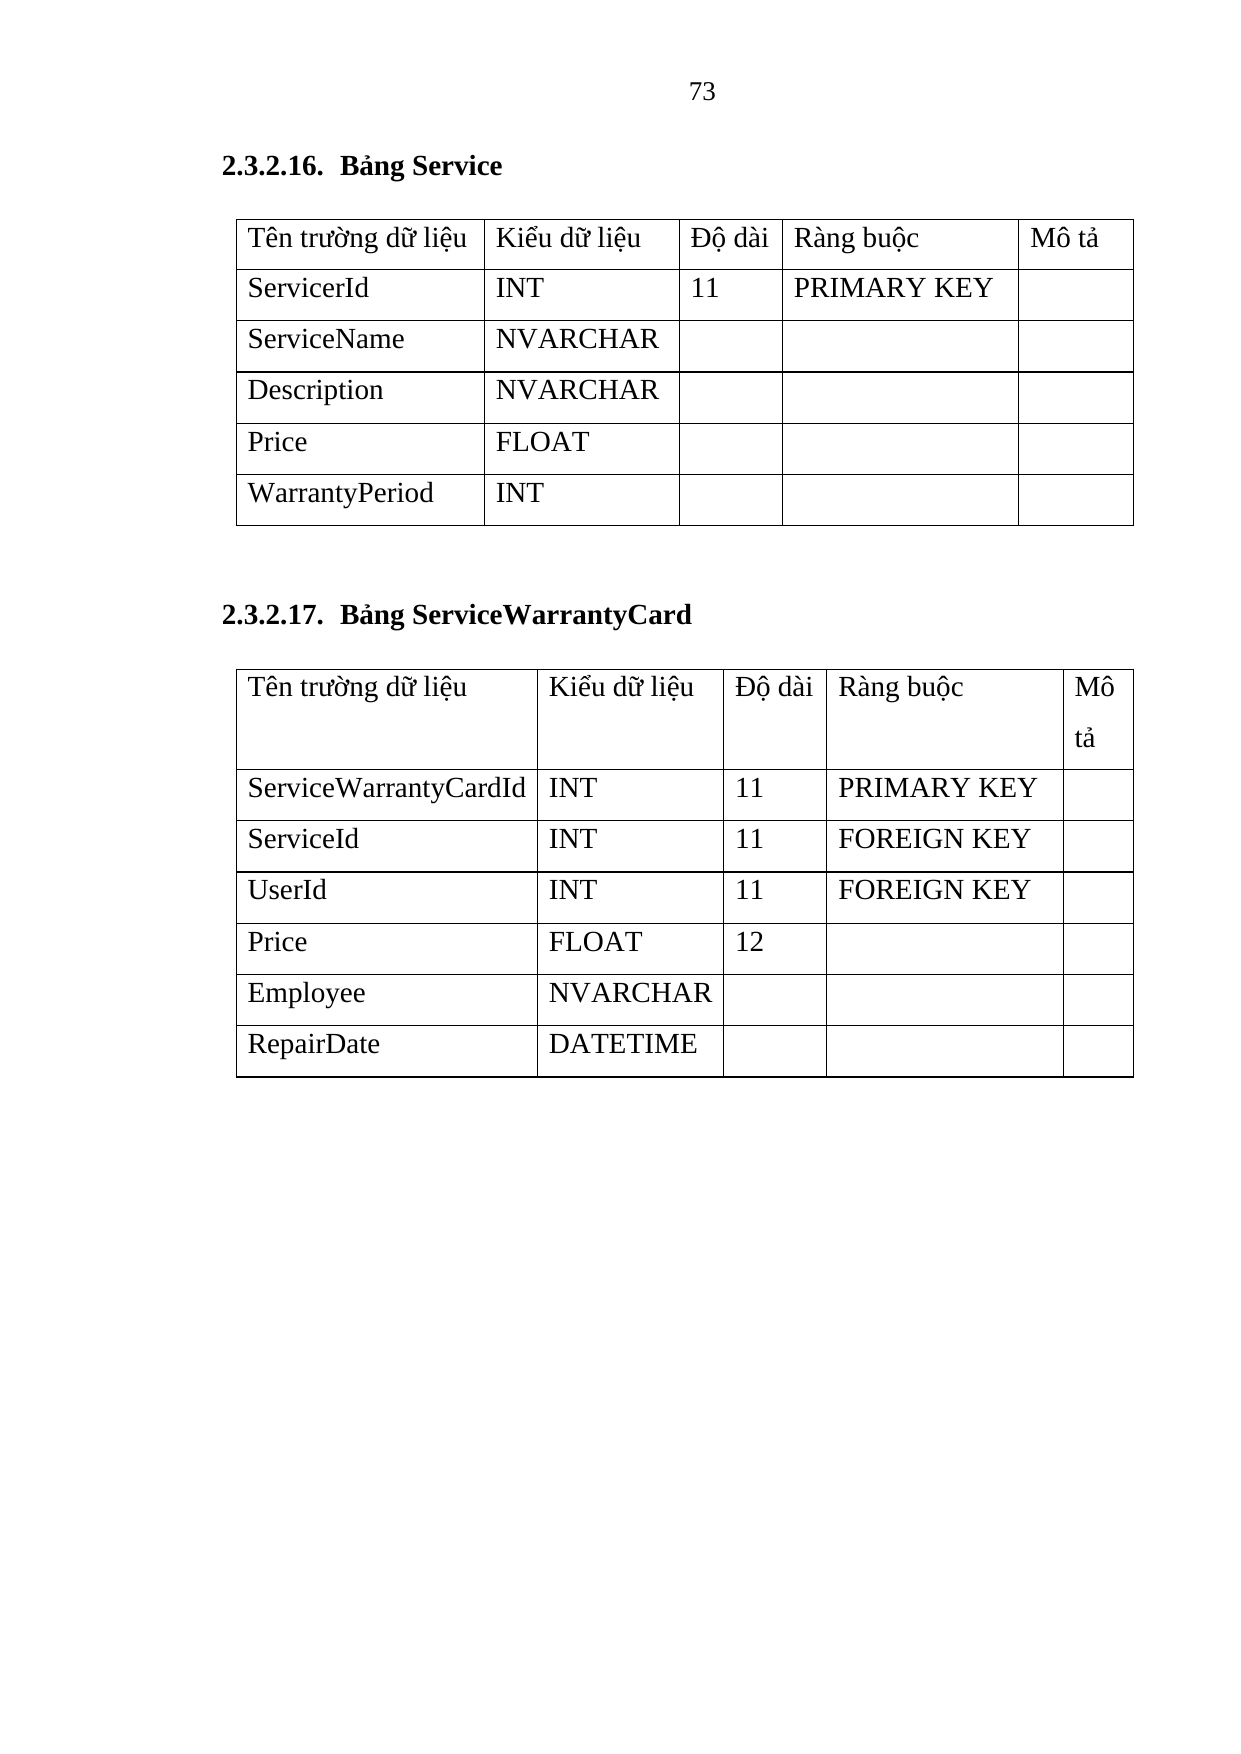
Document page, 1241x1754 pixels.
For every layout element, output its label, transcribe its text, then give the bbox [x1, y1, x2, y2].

table_cell DATETIME [538, 1026, 723, 1076]
table_cell [783, 424, 1018, 474]
table_header Tên trường dữ liệu [237, 670, 537, 769]
table_cell 11 [724, 821, 826, 871]
table_cell [827, 1026, 1063, 1076]
table_cell FOREIGN KEY [827, 821, 1063, 871]
table_header Độ dài [680, 220, 782, 269]
table_cell [680, 424, 782, 474]
table_cell [724, 975, 826, 1025]
list Bảng ServiceWarrantyCard [222, 597, 1122, 631]
table_cell UserId [237, 873, 537, 923]
table_cell Employee [237, 975, 537, 1025]
table_cell [1064, 1026, 1133, 1076]
table_cell [680, 321, 782, 371]
table_cell [827, 924, 1063, 974]
table_header Mô tả [1064, 670, 1133, 769]
table_cell INT [538, 873, 723, 923]
table_cell INT [485, 475, 679, 525]
table_cell [724, 1026, 826, 1076]
table_header Kiểu dữ liệu [538, 670, 723, 769]
table_cell [1064, 924, 1133, 974]
table_cell [783, 321, 1018, 371]
table_cell FOREIGN KEY [827, 873, 1063, 923]
table_cell [680, 373, 782, 423]
table_cell [783, 475, 1018, 525]
table_cell FLOAT [485, 424, 679, 474]
table_cell WarrantyPeriod [237, 475, 484, 525]
table_cell INT [485, 270, 679, 320]
table_cell NVARCHAR [485, 321, 679, 371]
table_cell Price [237, 924, 537, 974]
table_cell 11 [724, 873, 826, 923]
table_header Ràng buộc [827, 670, 1063, 769]
table_header Ràng buộc [783, 220, 1018, 269]
table_cell NVARCHAR [485, 373, 679, 423]
table_header Độ dài [724, 670, 826, 769]
table_cell FLOAT [538, 924, 723, 974]
table_cell [1019, 424, 1133, 474]
table_cell INT [538, 770, 723, 820]
table_cell PRIMARY KEY [783, 270, 1018, 320]
table_cell [827, 975, 1063, 1025]
table_cell ServicerId [237, 270, 484, 320]
table_cell 12 [724, 924, 826, 974]
table_cell [1064, 821, 1133, 871]
table_cell [680, 475, 782, 525]
table_cell [1019, 270, 1133, 320]
list Bảng Service [222, 148, 1122, 181]
table_header Tên trường dữ liệu [237, 220, 484, 269]
table_cell Description [237, 373, 484, 423]
table_cell [783, 373, 1018, 423]
table_cell [1019, 475, 1133, 525]
table_header Mô tả [1019, 220, 1133, 269]
table_cell [1064, 770, 1133, 820]
table_cell Price [237, 424, 484, 474]
table_cell ServiceId [237, 821, 537, 871]
table_cell [1019, 321, 1133, 371]
table_cell [1064, 873, 1133, 923]
table_cell RepairDate [237, 1026, 537, 1076]
table_cell 11 [680, 270, 782, 320]
table_cell INT [538, 821, 723, 871]
table_cell [1019, 373, 1133, 423]
table_cell NVARCHAR [538, 975, 723, 1025]
table_cell 11 [724, 770, 826, 820]
table_cell PRIMARY KEY [827, 770, 1063, 820]
table_header Kiểu dữ liệu [485, 220, 679, 269]
table_cell [1064, 975, 1133, 1025]
table_cell ServiceName [237, 321, 484, 371]
table_cell ServiceWarrantyCardId [237, 770, 537, 820]
